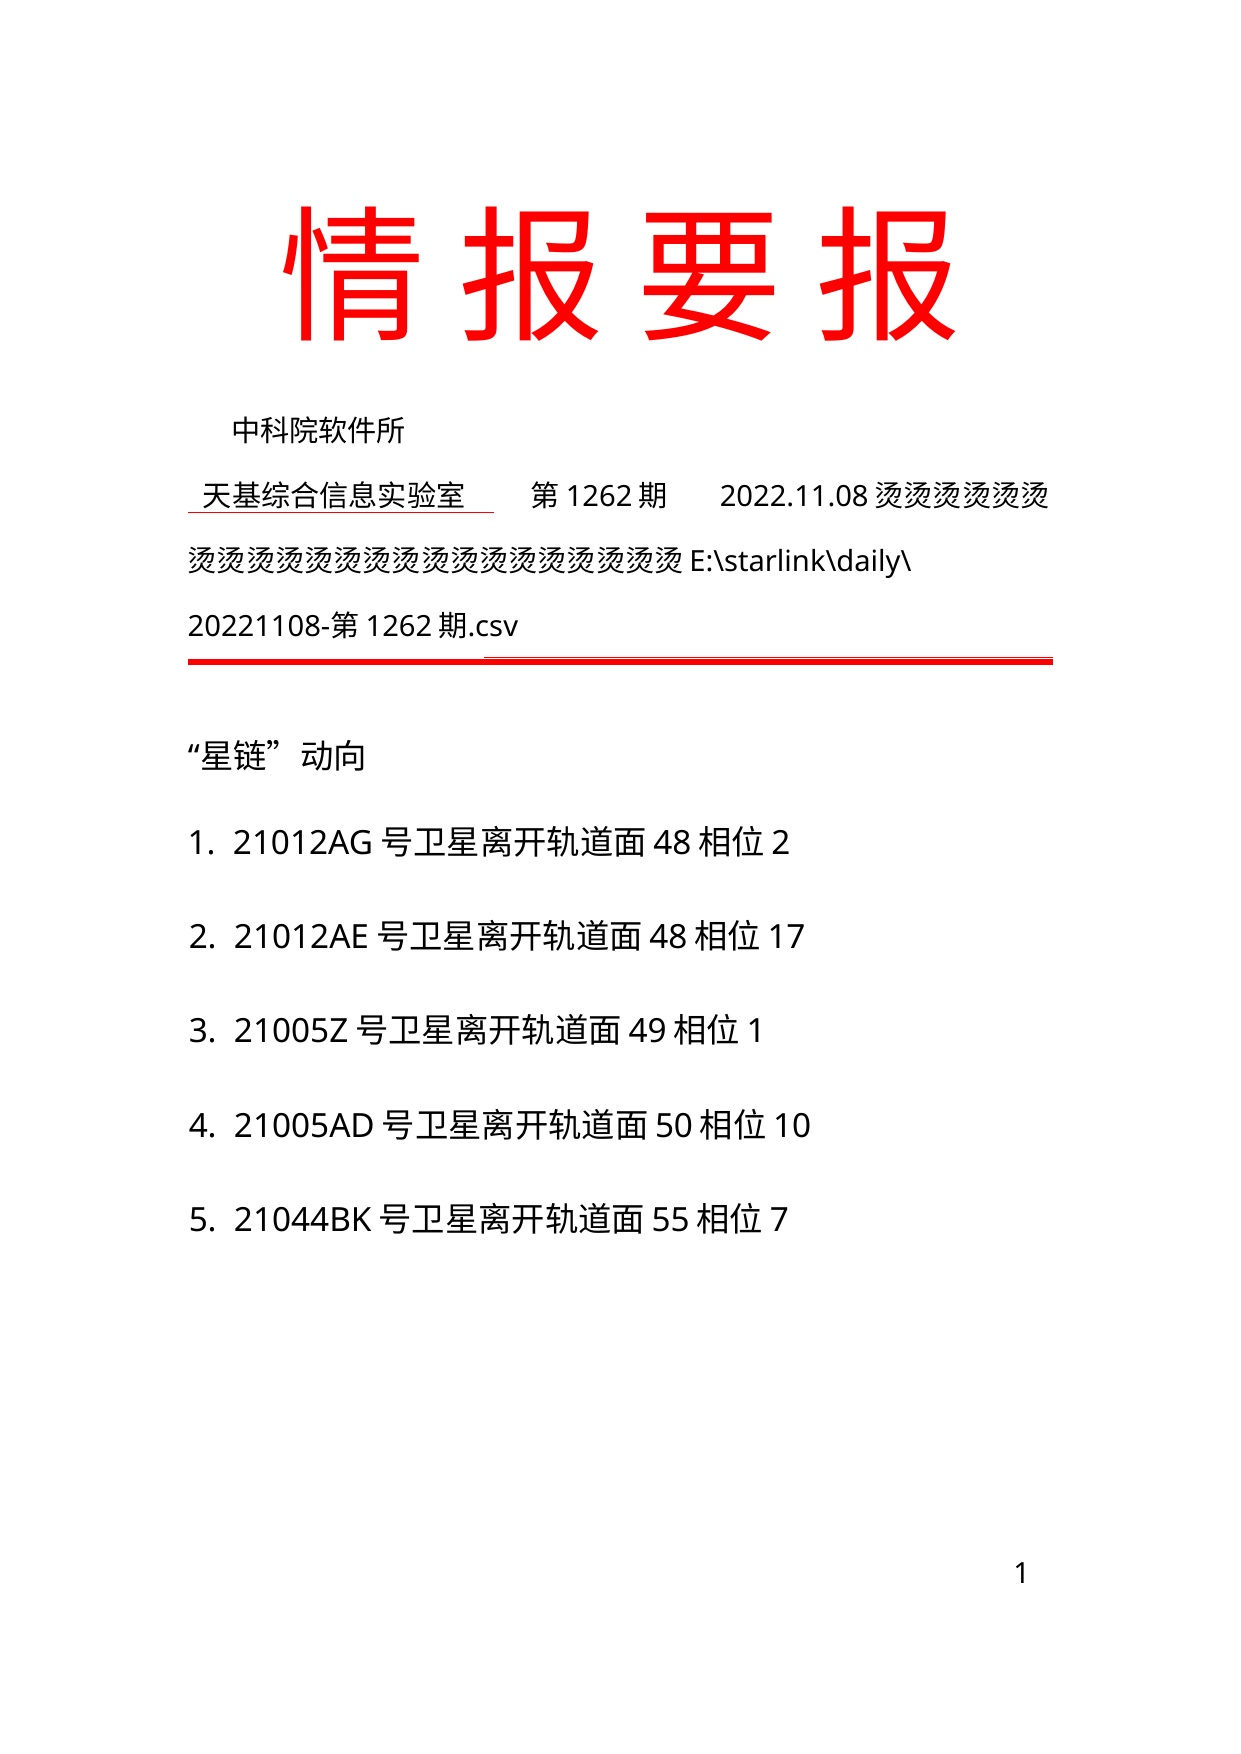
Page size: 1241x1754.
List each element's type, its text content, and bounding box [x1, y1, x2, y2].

text 天基综合信息实验室 第1262期 2022.11.08烫烫烫烫烫烫烫烫烫烫烫烫烫烫烫烫烫烫烫烫烫烫烫E:\starlink\daily\20221108-第1262期.csv [187, 462, 1053, 722]
subtitle “星链”动向 [188, 722, 1029, 787]
text 中科院软件所 [187, 397, 1053, 462]
text 情 报 要 报 [187, 152, 1053, 380]
text 1. 21012AG号卫星离开轨道面48相位2 2. 21012AE号卫星离开轨道面48相位17 3. 21005Z号卫星离开轨道面49相位1 4. 21005AD号卫星离开轨道面50相位10 5. 21044BK号卫星离开轨道面55相位7 [187, 808, 1029, 1343]
